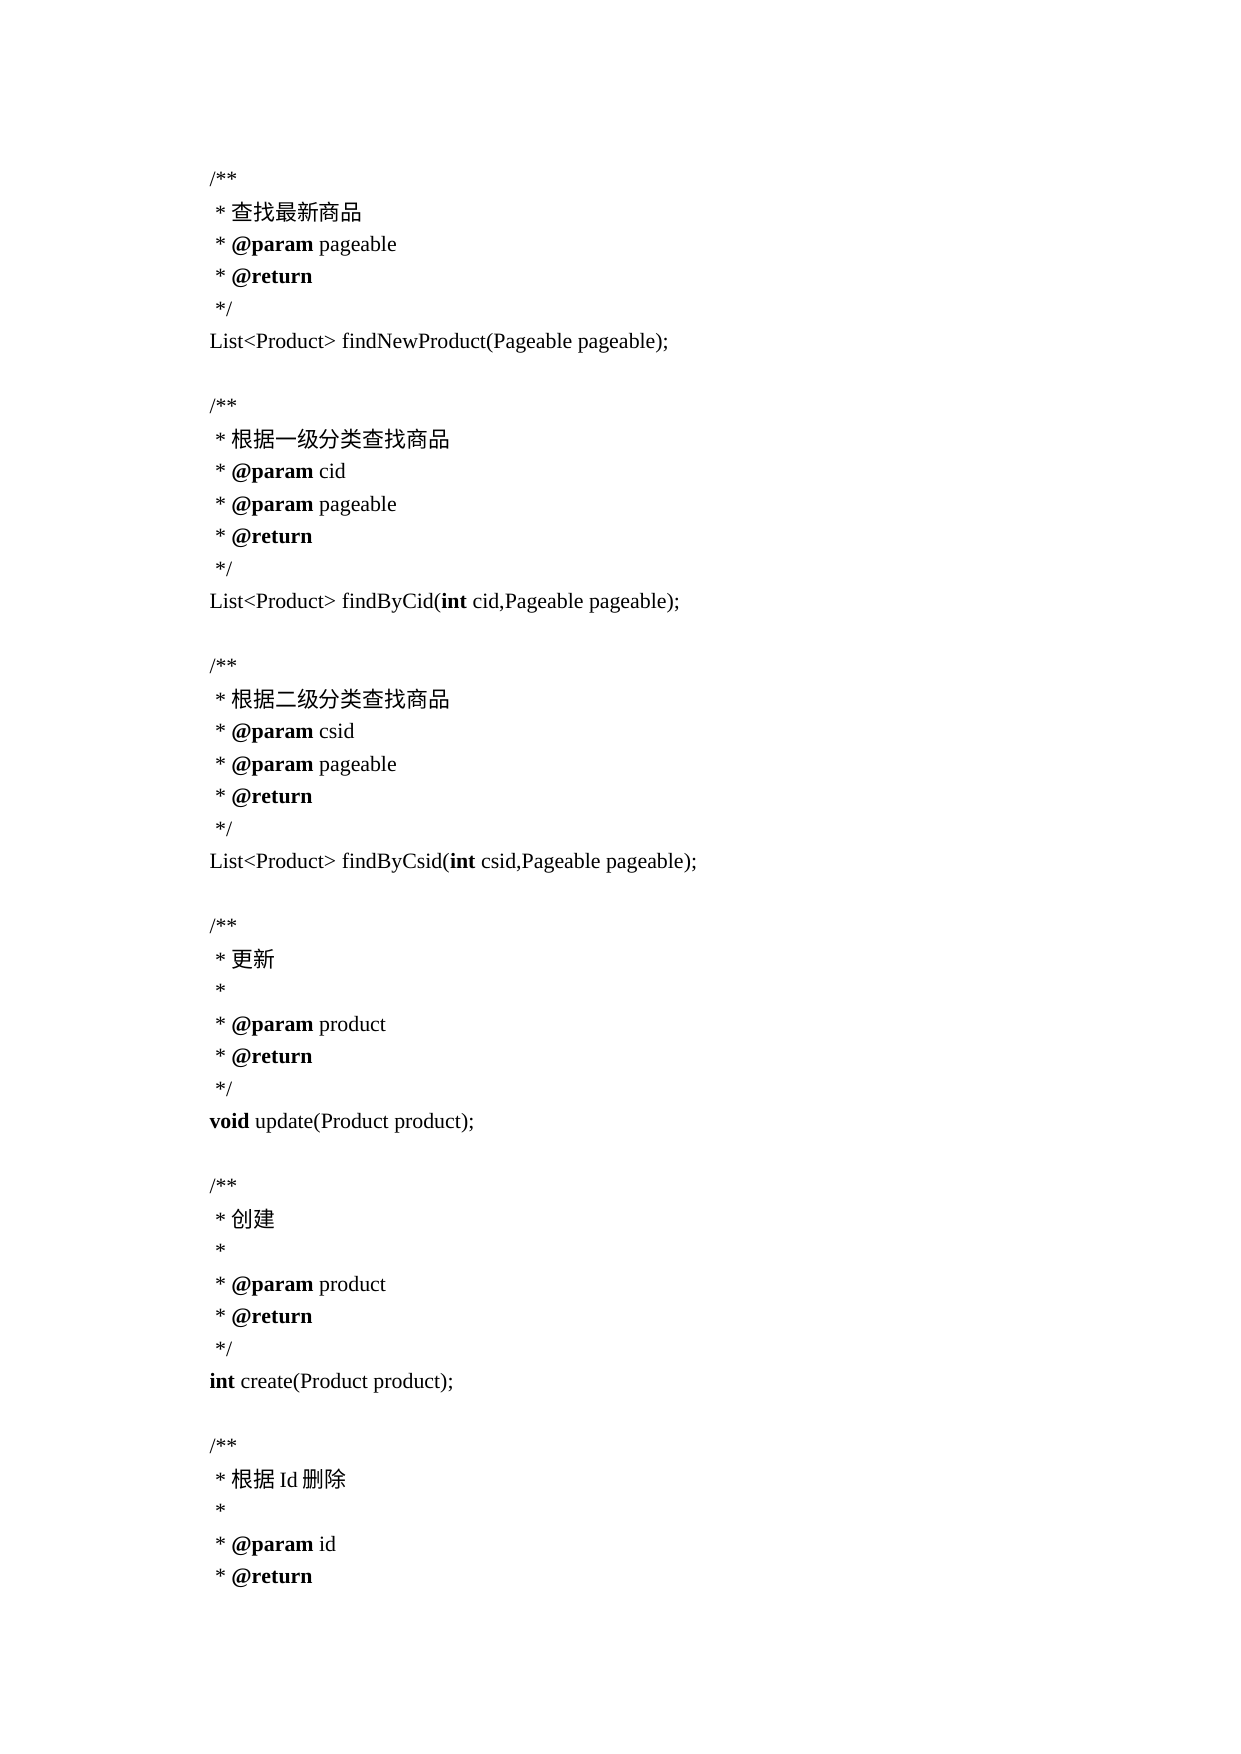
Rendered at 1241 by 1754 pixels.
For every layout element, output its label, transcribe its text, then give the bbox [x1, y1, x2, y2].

text /** [187, 162, 1053, 194]
text * @param pageable [187, 227, 1053, 259]
text /** [187, 389, 1053, 422]
text * @param pageable [187, 487, 1053, 519]
text * @param product [187, 1267, 1053, 1299]
text */ [187, 812, 1053, 844]
text /** [187, 649, 1053, 682]
text * 更新 [187, 942, 1053, 974]
text * @param csid [187, 714, 1053, 747]
text void update(Product product); [187, 1104, 1053, 1137]
text * 根据二级分类查找商品 [187, 682, 1053, 714]
text */ [187, 1332, 1053, 1364]
text * 查找最新商品 [187, 194, 1053, 227]
text * @param pageable [187, 747, 1053, 779]
text * @return [187, 1559, 1053, 1592]
text * 根据Id删除 [187, 1462, 1053, 1494]
text /** [187, 1429, 1053, 1462]
text /** [187, 909, 1053, 942]
text * 创建 [187, 1202, 1053, 1234]
text * @return [187, 1039, 1053, 1072]
text * [187, 974, 1053, 1007]
text * @return [187, 1299, 1053, 1332]
text */ [187, 1072, 1053, 1104]
text * @param id [187, 1527, 1053, 1559]
text List<Product> findNewProduct(Pageable pageable); [187, 324, 1053, 357]
text * @param cid [187, 454, 1053, 487]
text * [187, 1494, 1053, 1527]
text int create(Product product); [187, 1364, 1053, 1397]
text * @param product [187, 1007, 1053, 1039]
text * @return [187, 259, 1053, 292]
text */ [187, 552, 1053, 584]
text * [187, 1234, 1053, 1267]
text * @return [187, 779, 1053, 812]
text * @return [187, 519, 1053, 552]
text List<Product> findByCsid(int csid,Pageable pageable); [187, 844, 1053, 877]
text /** [187, 1169, 1053, 1202]
text List<Product> findByCid(int cid,Pageable pageable); [187, 584, 1053, 617]
text * 根据一级分类查找商品 [187, 422, 1053, 454]
text */ [187, 292, 1053, 324]
